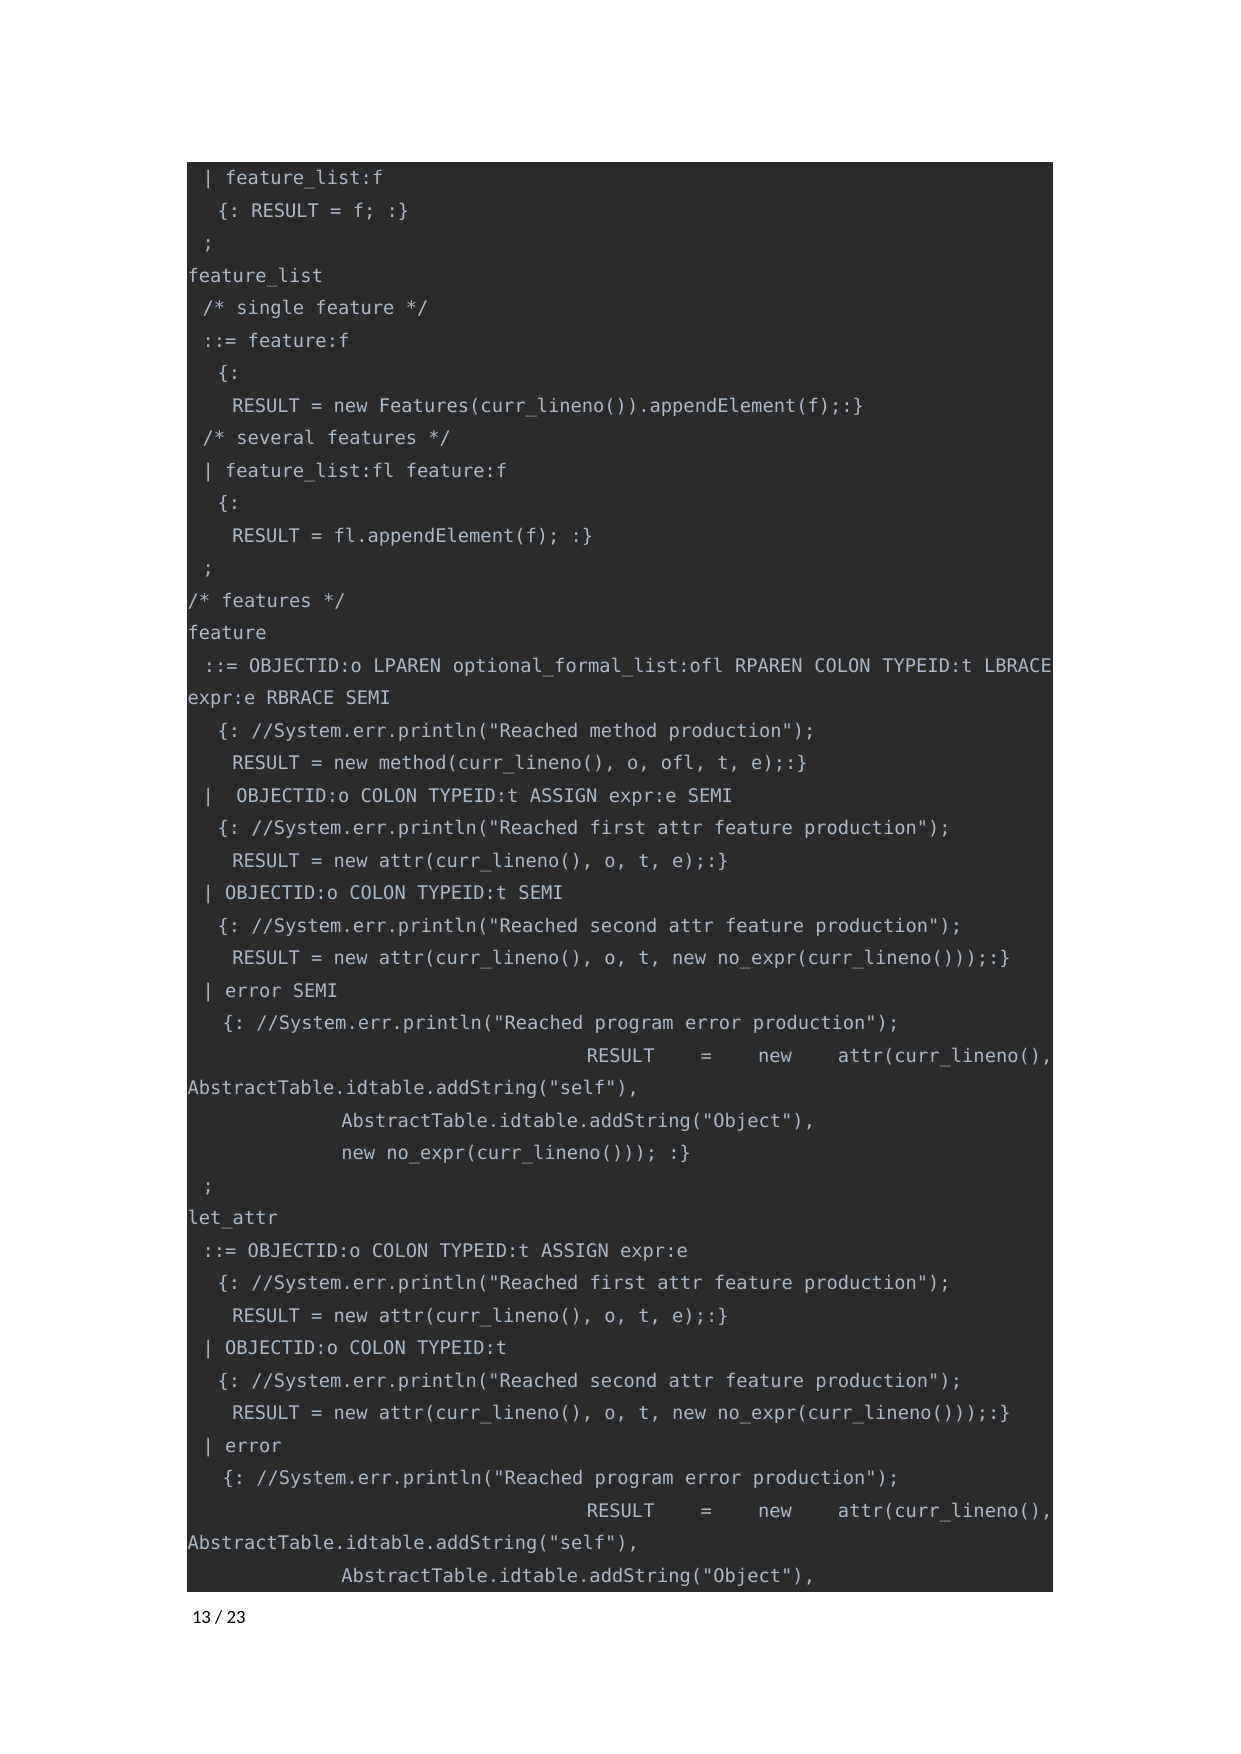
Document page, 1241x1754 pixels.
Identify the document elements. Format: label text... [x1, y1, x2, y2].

text ; [187, 1169, 1053, 1202]
text {: //System.err.println("Reached program error production"); [187, 1007, 1053, 1039]
text new no_expr(curr_lineno())); :} [187, 1137, 1053, 1169]
text RESULT = new attr(curr_lineno(), o, t, new no_expr(curr_lineno()));:} [187, 1397, 1053, 1429]
text AbstractTable.idtable.addString("Object"), [187, 1104, 1053, 1137]
text /* single feature */ [187, 292, 1053, 324]
text {: //System.err.println("Reached second attr feature production"); [187, 909, 1053, 942]
text | error [187, 1429, 1053, 1462]
text feature [187, 617, 1053, 649]
text RESULT = fl.appendElement(f); :} [187, 519, 1053, 552]
text ::= OBJECTID:o COLON TYPEID:t ASSIGN expr:e [187, 1234, 1053, 1267]
text | feature_list:fl feature:f [187, 454, 1053, 487]
text {: RESULT = f; :} [187, 194, 1053, 227]
text ; [187, 227, 1053, 259]
text ::= feature:f [187, 324, 1053, 357]
text let_attr [187, 1202, 1053, 1234]
text /* several features */ [187, 422, 1053, 454]
text RESULT = new method(curr_lineno(), o, ofl, t, e);:} [187, 747, 1053, 779]
text feature_list [187, 259, 1053, 292]
text | OBJECTID:o COLON TYPEID:t SEMI [187, 877, 1053, 909]
text {: //System.err.println("Reached program error production"); [187, 1462, 1053, 1494]
text {: [187, 487, 1053, 519]
text RESULT = new attr(curr_lineno(), o, t, e);:} [187, 844, 1053, 877]
text {: //System.err.println("Reached first attr feature production"); [187, 1267, 1053, 1299]
text | OBJECTID:o COLON TYPEID:t [187, 1332, 1053, 1364]
text RESULT = new attr(curr_lineno(), AbstractTable.idtable.addString("self"), [187, 1494, 1053, 1559]
text {: //System.err.println("Reached second attr feature production"); [187, 1364, 1053, 1397]
text | error SEMI [187, 974, 1053, 1007]
text {: //System.err.println("Reached method production"); [187, 714, 1053, 747]
text RESULT = new attr(curr_lineno(), o, t, new no_expr(curr_lineno()));:} [187, 942, 1053, 974]
text RESULT = new Features(curr_lineno()).appendElement(f);:} [187, 389, 1053, 422]
text AbstractTable.idtable.addString("Object"), [187, 1559, 1053, 1592]
text | feature_list:f [187, 162, 1053, 194]
text | OBJECTID:o COLON TYPEID:t ASSIGN expr:e SEMI [187, 779, 1053, 812]
text {: //System.err.println("Reached first attr feature production"); [187, 812, 1053, 844]
text RESULT = new attr(curr_lineno(), AbstractTable.idtable.addString("self"), [187, 1039, 1053, 1104]
text {: [187, 357, 1053, 389]
text /* features */ [187, 584, 1053, 617]
text ::= OBJECTID:o LPAREN optional_formal_list:ofl RPAREN COLON TYPEID:t LBRACE expr:e RBRACE SEMI [187, 649, 1053, 714]
text ; [187, 552, 1053, 584]
text RESULT = new attr(curr_lineno(), o, t, e);:} [187, 1299, 1053, 1332]
